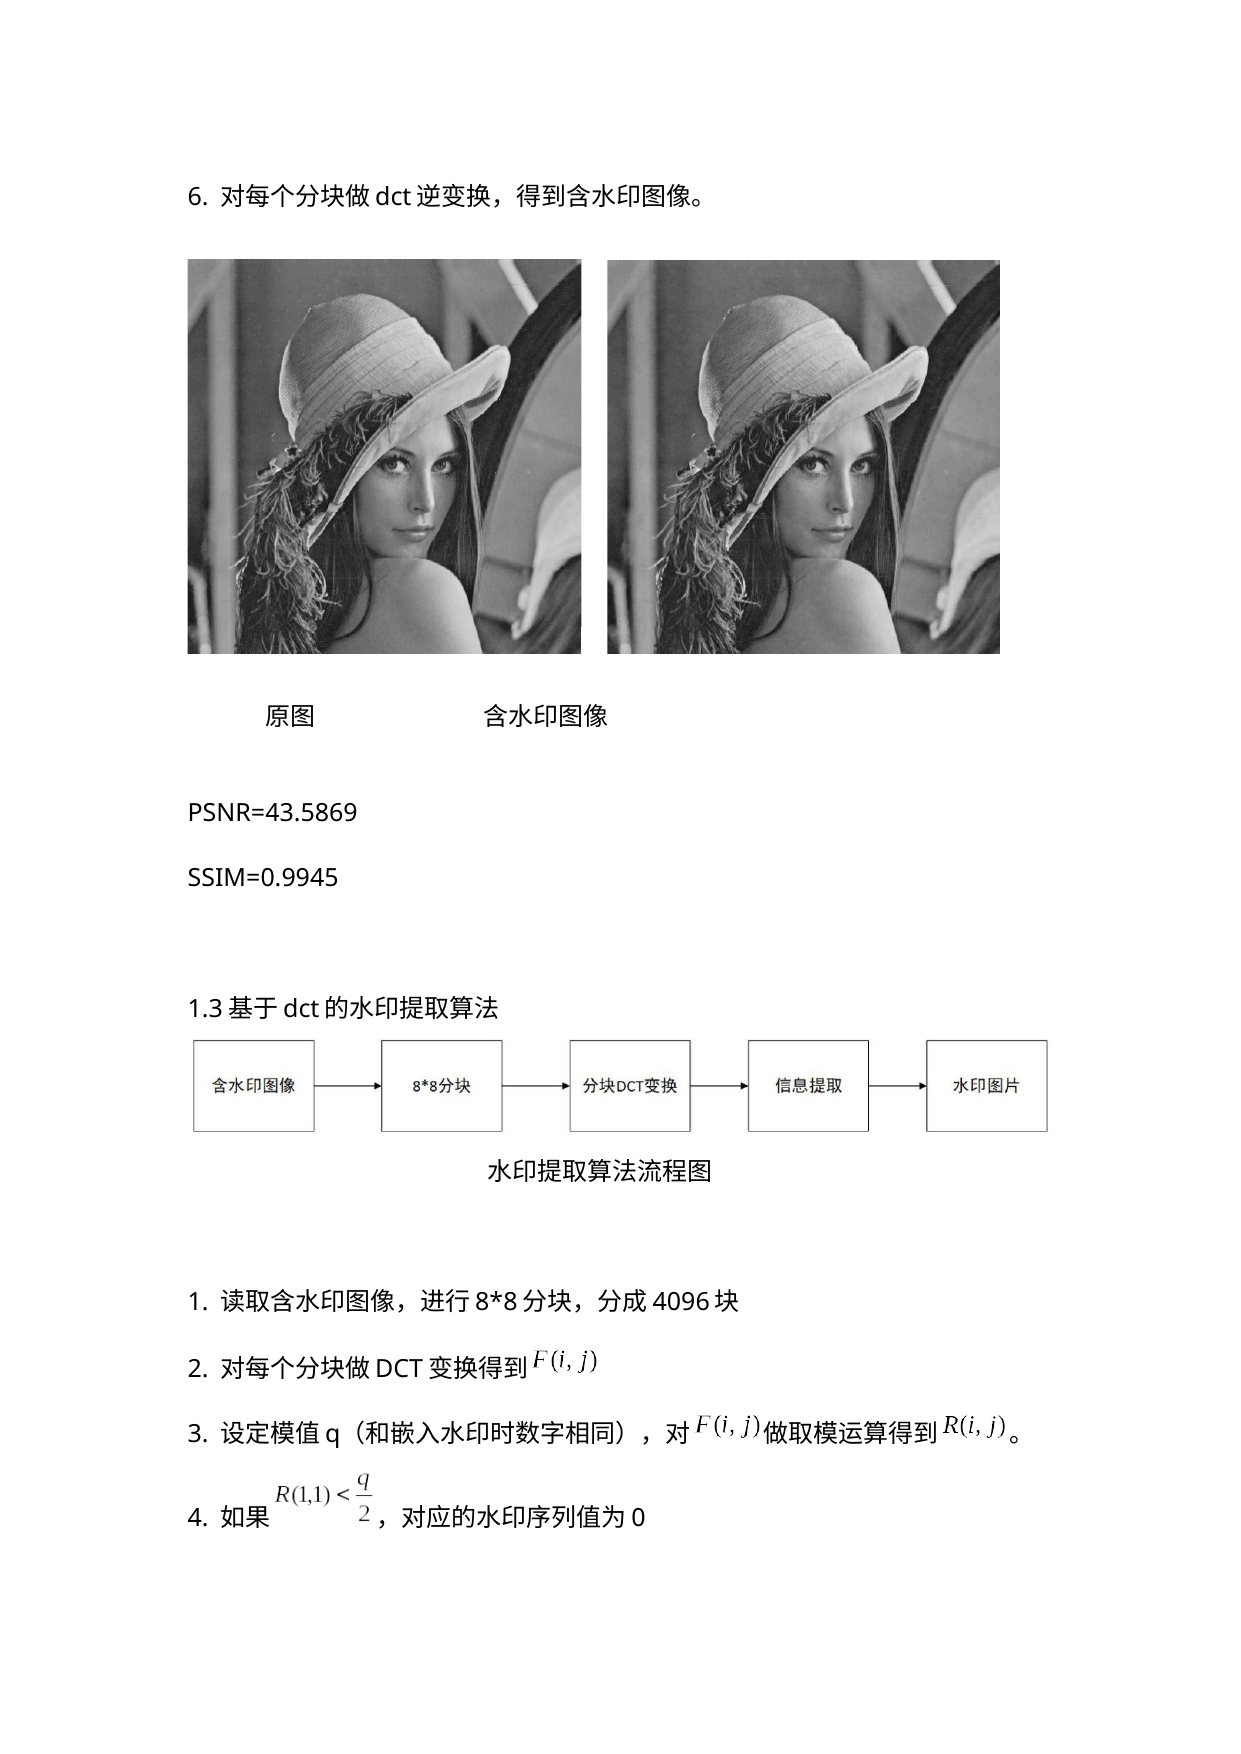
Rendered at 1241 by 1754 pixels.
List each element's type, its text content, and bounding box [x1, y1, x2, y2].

list SSIM=0.9945 [187, 844, 1053, 909]
picture [187, 1039, 1053, 1132]
text 水印提取算法流程图 [187, 1137, 1053, 1202]
picture [607, 260, 1000, 654]
list 原图 含水印图像 [187, 682, 1053, 747]
list 设定模值q（和嵌入水印时数字相同），对做取模运算得到。 [187, 1397, 1053, 1462]
picture [187, 259, 582, 654]
list PSNR=43.5869 [187, 779, 1053, 844]
list 对每个分块做DCT变换得到 [187, 1332, 1053, 1397]
list 如果，对应的水印序列值为0 [187, 1462, 1053, 1559]
list 读取含水印图像，进行8*8分块，分成4096块 [187, 1267, 1053, 1332]
list 对每个分块做dct逆变换，得到含水印图像。 [187, 162, 1053, 227]
text 1.3基于dct的水印提取算法 [187, 974, 1053, 1039]
